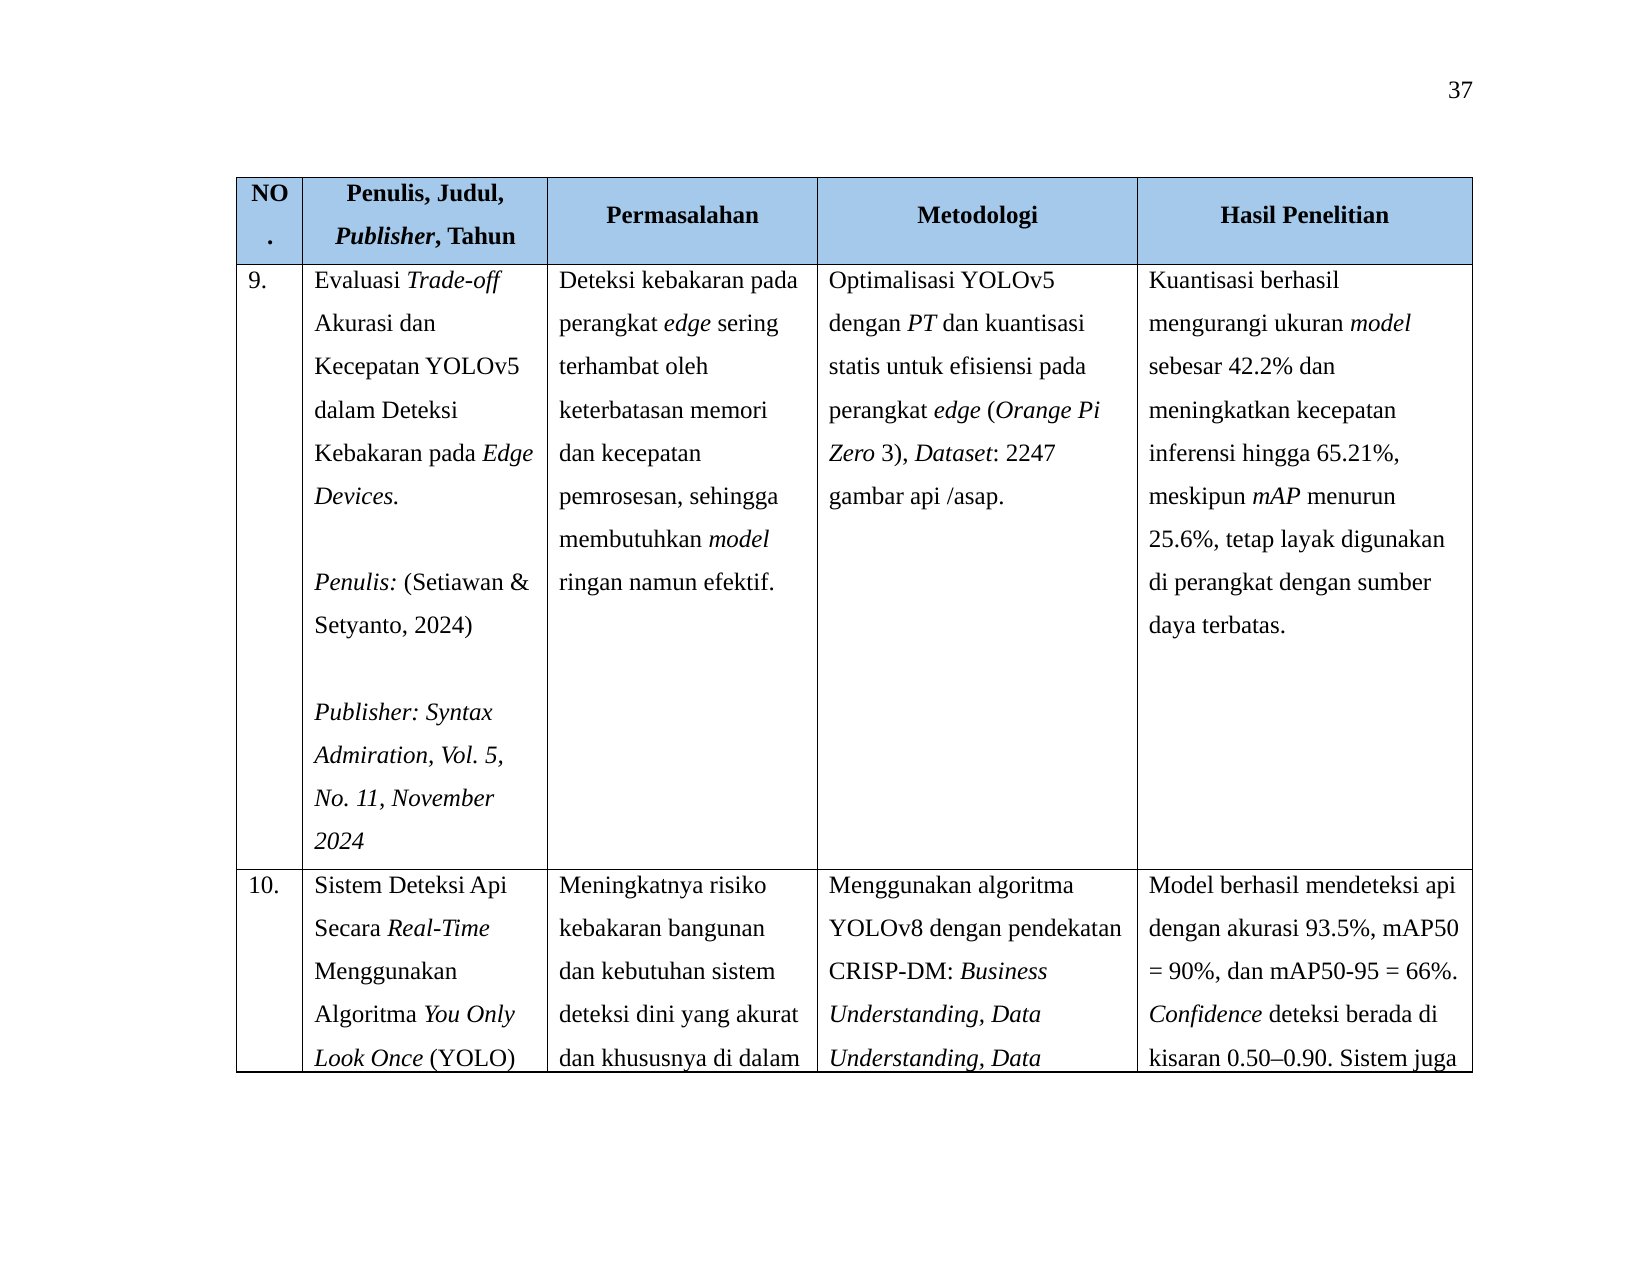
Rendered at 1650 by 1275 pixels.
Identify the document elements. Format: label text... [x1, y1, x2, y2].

table_cell Optimalisasi YOLOv5 dengan PT dan kuantisasi statis untuk efisiensi pada perangkat edge (Orange Pi Zero 3), Dataset: 2247 gambar api /asap. [818, 265, 1137, 869]
table_cell Kuantisasi berhasil mengurangi ukuran model sebesar 42.2% dan meningkatkan kecepatan inferensi hingga 65.21%, meskipun mAP menurun 25.6%, tetap layak digunakan di perangkat dengan sumber daya terbatas. [1138, 265, 1472, 869]
table_cell 10. [237, 870, 302, 1071]
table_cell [818, 870, 1137, 1071]
table_header NO. [237, 178, 302, 264]
table_header Permasalahan [548, 178, 817, 264]
table_header Penulis, Judul, Publisher, Tahun [303, 178, 547, 264]
table_header Metodologi [818, 178, 1137, 264]
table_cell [548, 870, 817, 1071]
table_cell Evaluasi Trade-off Akurasi dan Kecepatan YOLOv5 dalam Deteksi Kebakaran pada Edge Devices. Penulis: Publisher: Syntax Admiration, Vol. 5, No. 11, November 2024 [303, 265, 547, 869]
table_header Hasil Penelitian [1138, 178, 1472, 264]
table_cell 9. [237, 265, 302, 869]
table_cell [303, 870, 547, 1071]
table_cell Deteksi kebakaran pada perangkat edge sering terhambat oleh keterbatasan memori dan kecepatan pemrosesan, sehingga membutuhkan model ringan namun efektif. [548, 265, 817, 869]
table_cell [1138, 870, 1472, 1071]
